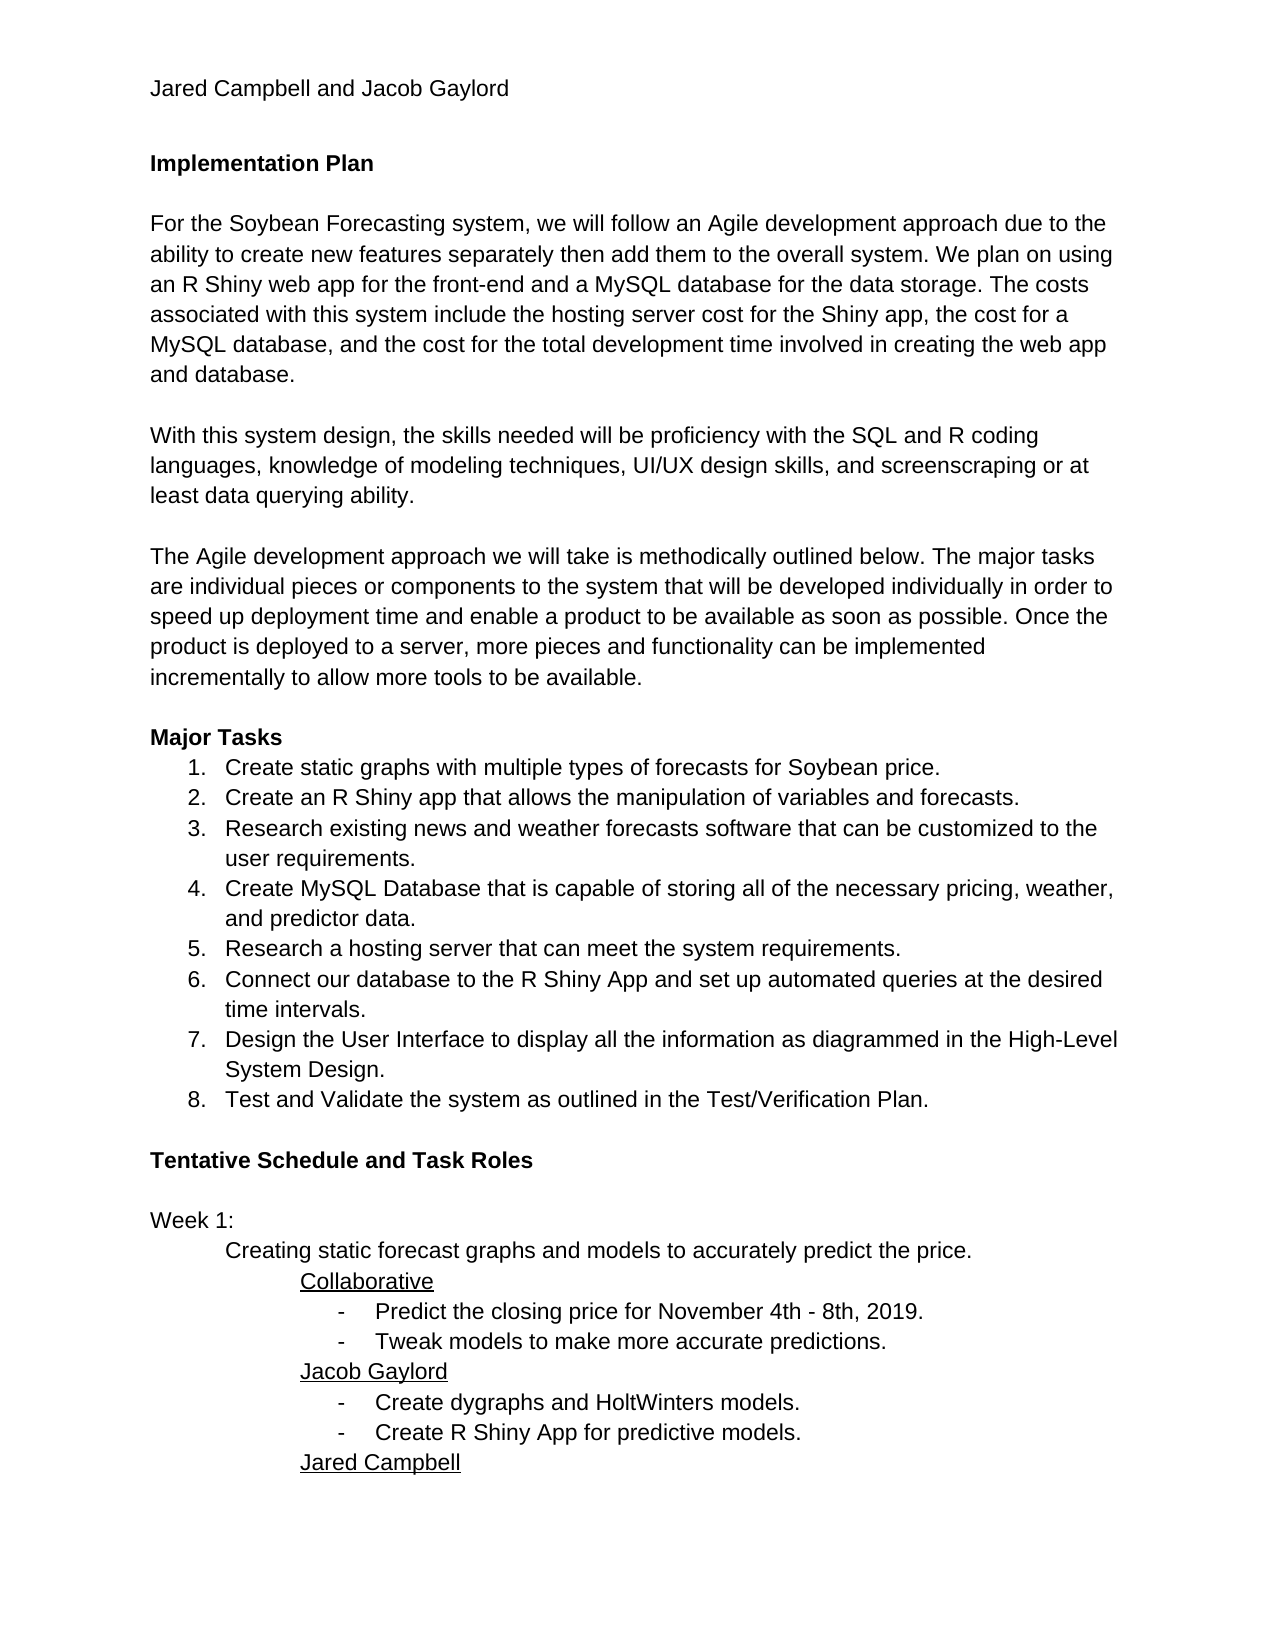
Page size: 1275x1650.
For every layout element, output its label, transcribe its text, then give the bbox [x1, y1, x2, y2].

text Jacob Gaylord [150, 1358, 1125, 1385]
list Create R Shiny App for predictive models. [337, 1419, 1125, 1445]
text Collaborative [225, 1268, 1125, 1294]
text Week 1: [150, 1207, 1125, 1234]
text Tentative Schedule and Task Roles [150, 1147, 1125, 1173]
text The Agile development approach we will take is methodically outlined below. The major tasks are individual pieces or components to the system that will be developed individually in order to speed up deployment time and enable a product to be available as soon as possible. Once the product is deployed to a server, more pieces and functionality can be implemented incrementally to allow more tools to be available. [150, 543, 1125, 690]
list Predict the closing price for November 4th - 8th, 2019. [337, 1298, 1125, 1324]
text With this system design, the skills needed will be proficiency with the SQL and R coding languages, knowledge of modeling techniques, UI/UX design skills, and screenscraping or at least data querying ability. [150, 422, 1125, 509]
list Create static graphs with multiple types of forecasts for Soybean price. [187, 754, 1125, 781]
text Implementation Plan [150, 150, 1125, 176]
list Research existing news and weather forecasts software that can be customized to the user requirements. [187, 814, 1125, 871]
text Jared Campbell [150, 1449, 1125, 1475]
list Create MySQL Database that is capable of storing all of the necessary pricing, weather, and predictor data. [187, 875, 1125, 932]
list Research a hosting server that can meet the system requirements. [187, 935, 1125, 962]
list Design the User Interface to display all the information as diagrammed in the High-Level System Design. [187, 1026, 1125, 1083]
list Create an R Shiny app that allows the manipulation of variables and forecasts. [187, 784, 1125, 811]
text For the Soybean Forecasting system, we will follow an Agile development approach due to the ability to create new features separately then add them to the overall system. We plan on using an R Shiny web app for the front-end and a MySQL database for the data storage. The costs associated with this system include the hosting server cost for the Shiny app, the cost for a MySQL database, and the cost for the total development time involved in creating the web app and database. [150, 210, 1125, 388]
list Connect our database to the R Shiny App and set up automated queries at the desired time intervals. [187, 966, 1125, 1022]
text Creating static forecast graphs and models to accurately predict the price. [150, 1237, 1125, 1264]
list Test and Validate the system as outlined in the Test/Verification Plan. [187, 1086, 1125, 1113]
list Create dygraphs and HoltWinters models. [337, 1388, 1125, 1415]
list Tweak models to make more accurate predictions. [337, 1328, 1125, 1354]
text Major Tasks [150, 724, 1125, 750]
